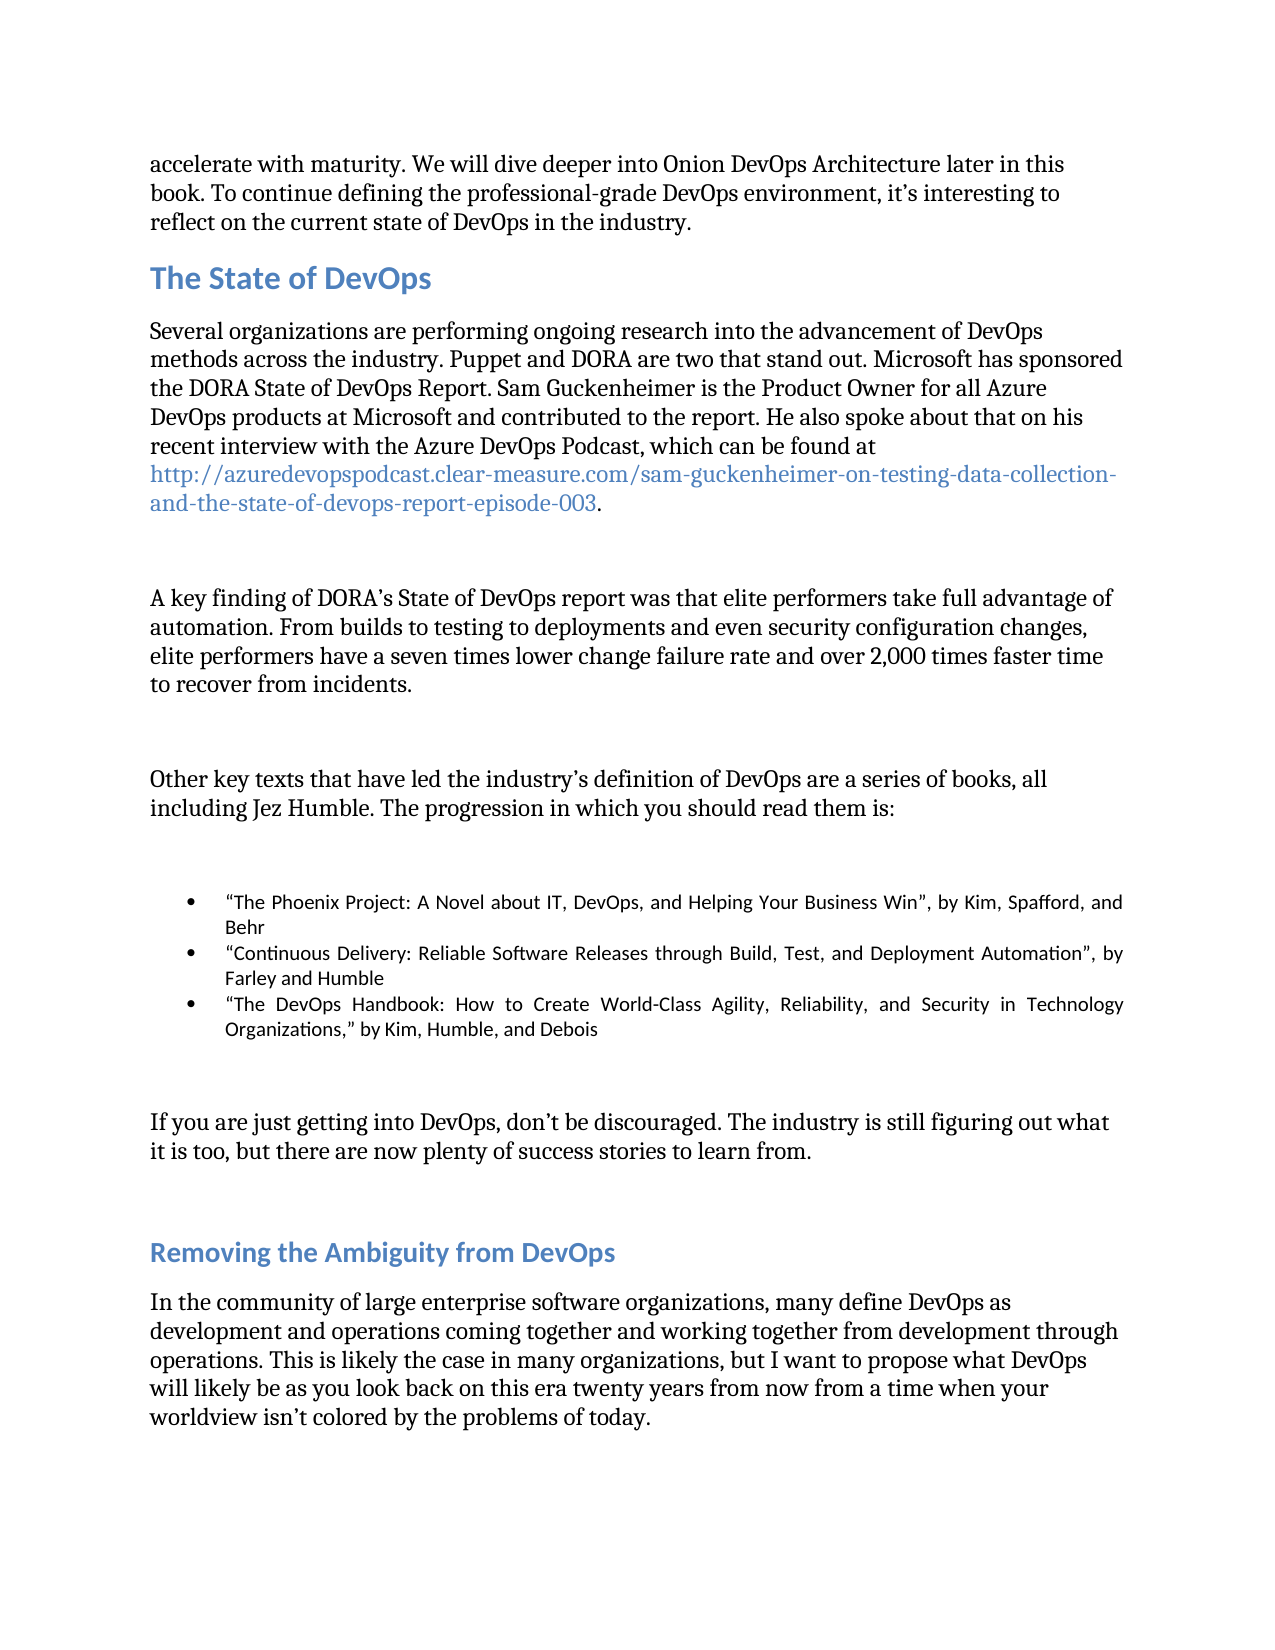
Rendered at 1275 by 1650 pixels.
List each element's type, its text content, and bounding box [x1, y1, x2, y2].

text If you are just getting into DevOps, don’t be discouraged. The industry is still figuring out what it is too, but there are now plenty of success stories to learn from. [150, 1108, 1125, 1165]
text Other key texts that have led the industry’s definition of DevOps are a series of books, all including Jez Humble. The progression in which you should read them is: [150, 765, 1125, 823]
subtitle The State of DevOps [150, 257, 1125, 298]
subtitle Removing the Ambiguity from DevOps [150, 1234, 1125, 1269]
text “The DevOps Handbook: How to Create World-Class Agility, Reliability, and Security in Technology Organizations,” by Kim, Humble, and Debois [187, 991, 1125, 1042]
text “The Phoenix Project: A Novel about IT, DevOps, and Helping Your Business Win”, by Kim, Spafford, and Behr [187, 889, 1125, 940]
text A key finding of DORA’s State of DevOps report was that elite performers take full advantage of automation. From builds to testing to deployments and even security configuration changes, elite performers have a seven times lower change failure rate and over 2,000 times faster time to recover from incidents. [150, 584, 1125, 699]
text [150, 150, 1125, 236]
text Several organizations are performing ongoing research into the advancement of DevOps methods across the industry. Puppet and DORA are two that stand out. Microsoft has sponsored the DORA State of DevOps Report. Sam Guckenheimer is the Product Owner for all Azure DevOps products at Microsoft and contributed to the report. He also spoke about that on his recent interview with the Azure DevOps Podcast, which can be found at http://azuredevopspodcast.clear-measure.com/sam-guckenheimer-on-testing-data-collection-and-the-state-of-devops-report-episode-003. [150, 317, 1125, 518]
text In the community of large enterprise software organizations, many define DevOps as development and operations coming together and working together from development through operations. This is likely the case in many organizations, but I want to propose what DevOps will likely be as you look back on this era twenty years from now from a time when your worldview isn’t colored by the problems of today. [150, 1288, 1125, 1432]
text “Continuous Delivery: Reliable Software Releases through Build, Test, and Deployment Automation”, by Farley and Humble [187, 940, 1125, 991]
